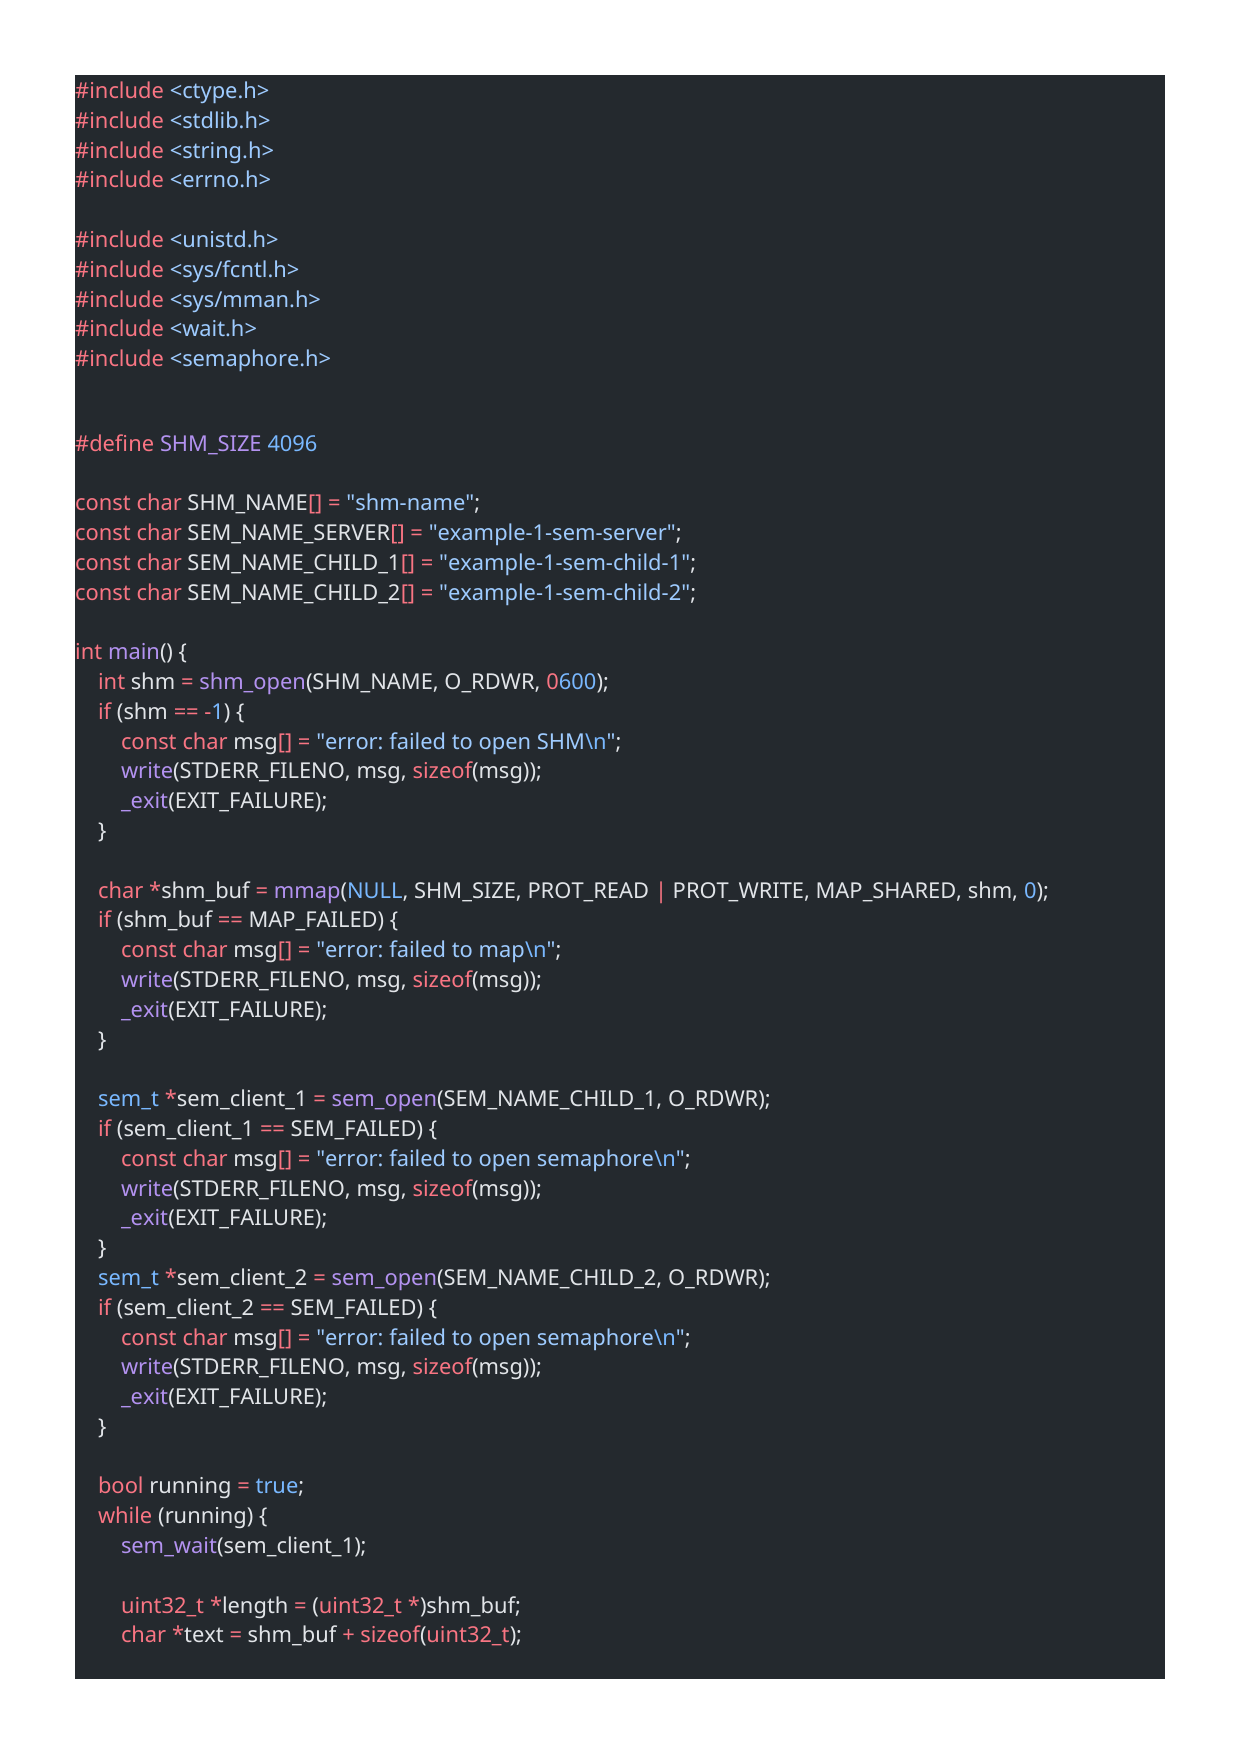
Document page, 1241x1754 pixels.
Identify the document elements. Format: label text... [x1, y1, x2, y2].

text if (sem_client_2 == SEM_FAILED) { [75, 1292, 1165, 1321]
text _exit(EXIT_FAILURE); [75, 1202, 1165, 1232]
text write(STDERR_FILENO, msg, sizeof(msg)); [75, 1172, 1165, 1202]
text uint32_t *length = (uint32_t *)shm_buf; [75, 1589, 1165, 1619]
text const char msg[] = "error: failed to open semaphore\n"; [75, 1321, 1165, 1351]
text write(STDERR_FILENO, msg, sizeof(msg)); [75, 1351, 1165, 1381]
text #include <stdlib.h> [75, 105, 1165, 134]
text } [75, 1232, 1165, 1262]
text sem_t *sem_client_1 = sem_open(SEM_NAME_CHILD_1, O_RDWR); [75, 1083, 1165, 1113]
text } [75, 1411, 1165, 1441]
text const char SEM_NAME_CHILD_1[] = "example-1-sem-child-1"; [75, 547, 1165, 577]
text while (running) { [75, 1500, 1165, 1530]
text write(STDERR_FILENO, msg, sizeof(msg)); [75, 755, 1165, 785]
text const char msg[] = "error: failed to map\n"; [75, 934, 1165, 964]
text _exit(EXIT_FAILURE); [75, 785, 1165, 815]
text _exit(EXIT_FAILURE); [75, 994, 1165, 1023]
text int main() { [75, 636, 1165, 666]
text sem_wait(sem_client_1); [75, 1530, 1165, 1560]
text const char msg[] = "error: failed to open semaphore\n"; [75, 1143, 1165, 1172]
text #include <errno.h> [75, 164, 1165, 194]
text } [75, 1023, 1165, 1053]
text write(STDERR_FILENO, msg, sizeof(msg)); [75, 964, 1165, 994]
text const char SEM_NAME_SERVER[] = "example-1-sem-server"; [75, 517, 1165, 547]
text #define SHM_SIZE 4096 [75, 428, 1165, 457]
text #include <sys/mman.h> [75, 283, 1165, 313]
text #include <wait.h> [75, 313, 1165, 343]
text bool running = true; [75, 1470, 1165, 1500]
text if (shm == -1) { [75, 696, 1165, 726]
text const char SHM_NAME[] = "shm-name"; [75, 487, 1165, 517]
text const char SEM_NAME_CHILD_2[] = "example-1-sem-child-2"; [75, 577, 1165, 606]
text #include <unistd.h> [75, 224, 1165, 254]
text } [75, 815, 1165, 845]
text const char msg[] = "error: failed to open SHM\n"; [75, 726, 1165, 755]
text if (shm_buf == MAP_FAILED) { [75, 904, 1165, 934]
text int shm = shm_open(SHM_NAME, O_RDWR, 0600); [75, 666, 1165, 696]
text #include <sys/fcntl.h> [75, 254, 1165, 283]
text char *shm_buf = mmap(NULL, SHM_SIZE, PROT_READ | PROT_WRITE, MAP_SHARED, shm, 0); [75, 874, 1165, 904]
text sem_t *sem_client_2 = sem_open(SEM_NAME_CHILD_2, O_RDWR); [75, 1262, 1165, 1292]
text #include <string.h> [75, 134, 1165, 164]
text #include <semaphore.h> [75, 343, 1165, 373]
text #include <ctype.h> [75, 75, 1165, 105]
text if (sem_client_1 == SEM_FAILED) { [75, 1113, 1165, 1143]
text _exit(EXIT_FAILURE); [75, 1381, 1165, 1411]
text char *text = shm_buf + sizeof(uint32_t); [75, 1619, 1165, 1649]
